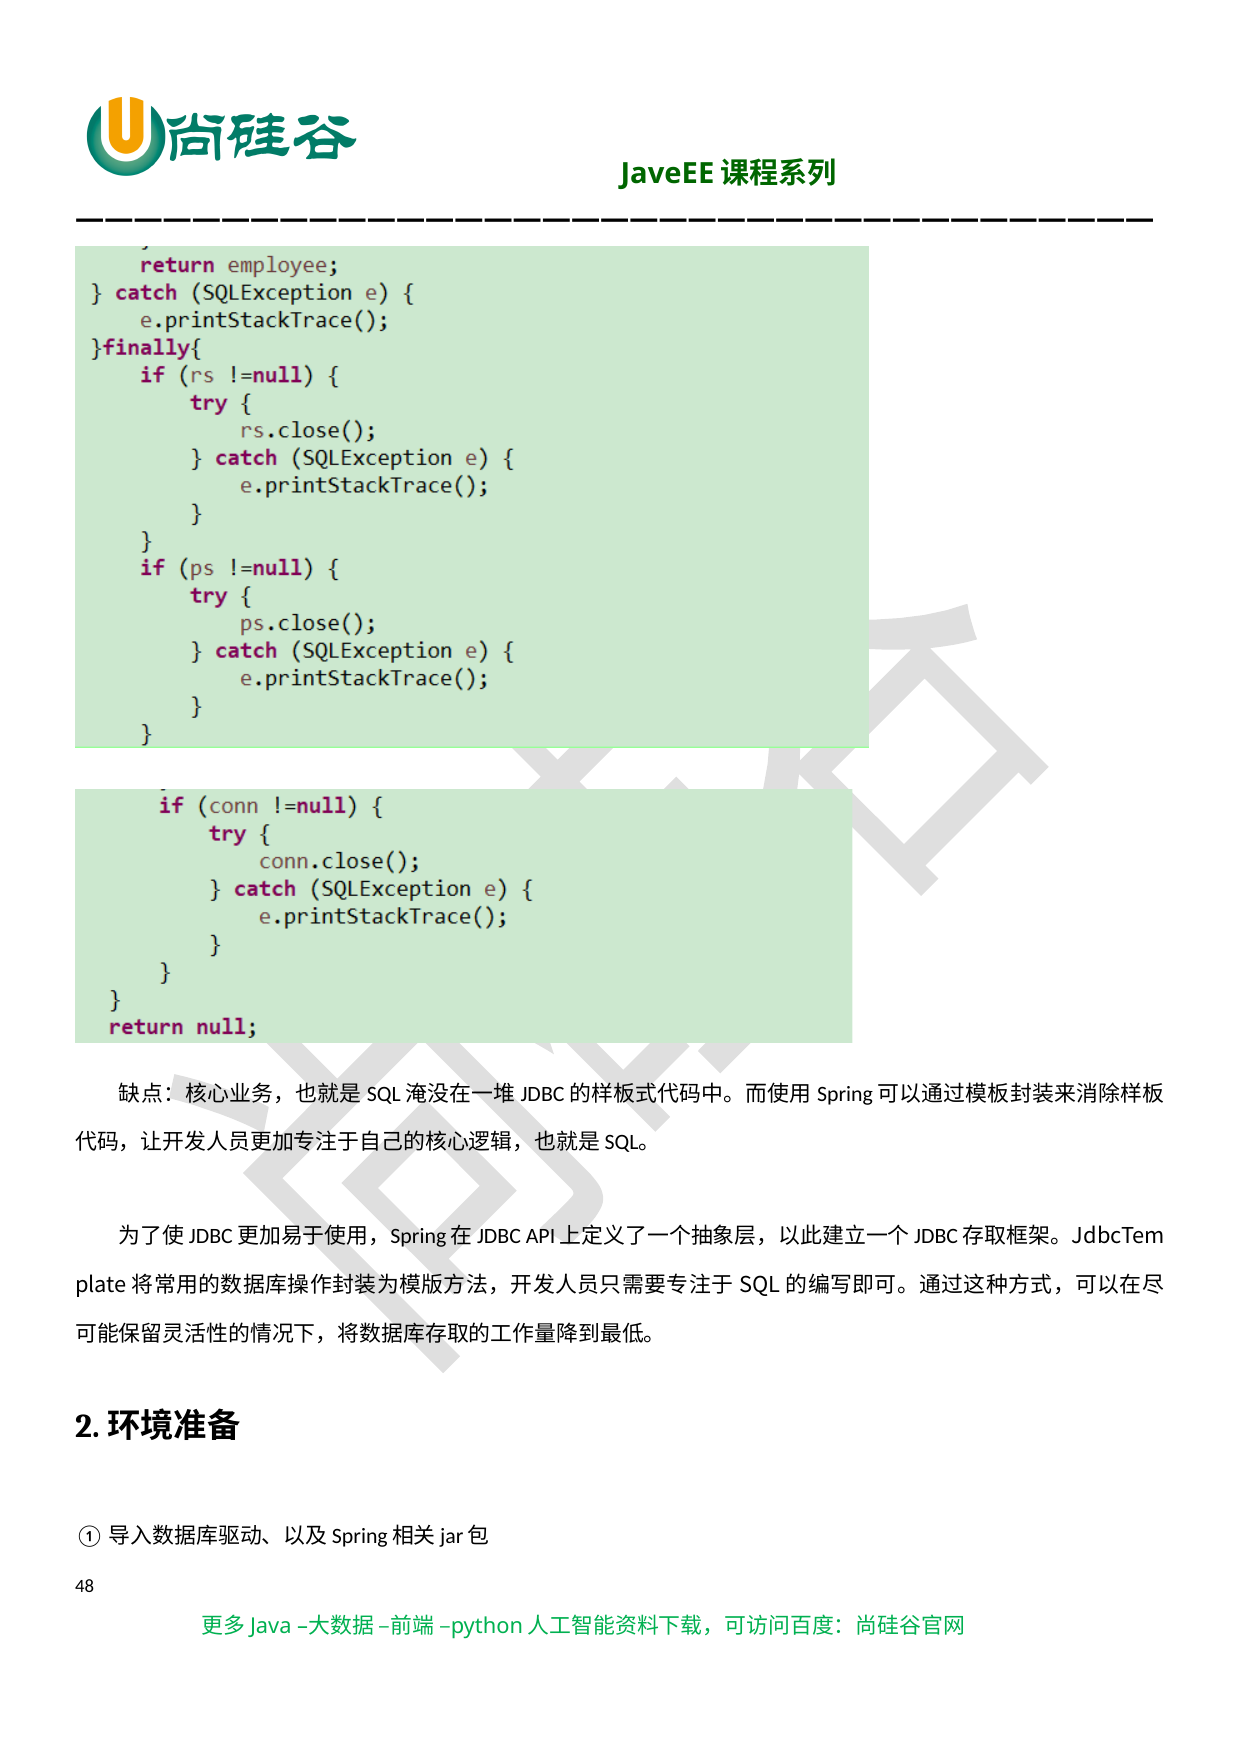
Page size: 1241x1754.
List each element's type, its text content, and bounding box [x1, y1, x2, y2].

text 缺点：核心业务，也就是SQL淹没在一堆JDBC的样板式代码中。而使用Spring可以通过模板封装来消除样板代码，让开发人员更加专注于自己的核心逻辑，也就是SQL。 [75, 1075, 1165, 1156]
picture [75, 246, 869, 748]
text 为了使JDBC更加易于使用，Spring在JDBC API上定义了一个抽象层，以此建立一个JDBC存取框架。JdbcTemplate将常用的数据库操作封装为模版方法，开发人员只需要专注于SQL的编写即可。通过这种方式，可以在尽可能保留灵活性的情况下，将数据库存取的工作量降到最低。 [75, 1218, 1165, 1348]
picture [75, 789, 853, 1043]
picture [75, 88, 363, 184]
text ①导入数据库驱动、以及Spring相关jar包 [75, 1518, 1165, 1551]
subtitle 2. 环境准备 [75, 1391, 1165, 1456]
